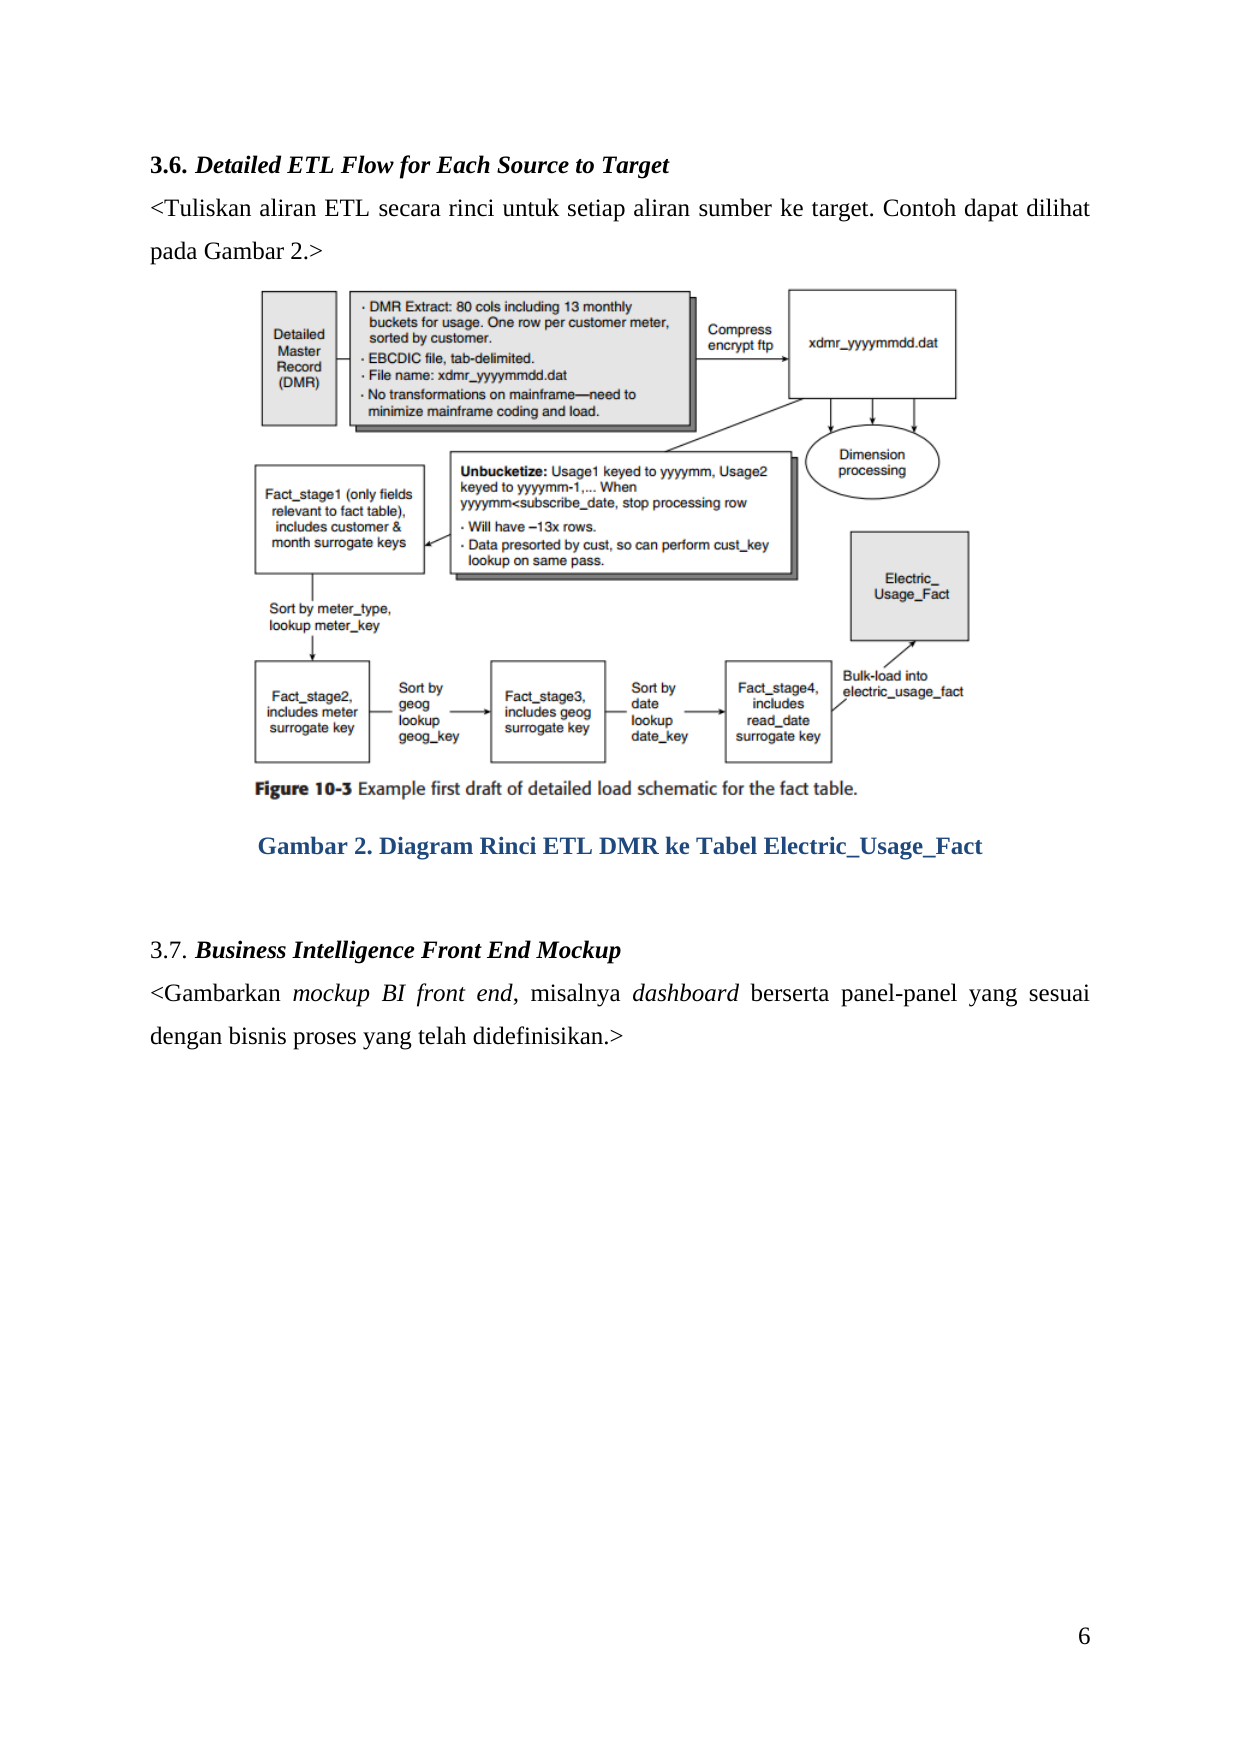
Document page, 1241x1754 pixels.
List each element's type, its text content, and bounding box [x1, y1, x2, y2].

list Detailed ETL Flow for Each Source to Target [150, 150, 1090, 179]
text <Tuliskan aliran ETL secara rinci untuk setiap aliran sumber ke target. Contoh dapat dilihat pada Gambar 2.> [150, 193, 1090, 265]
text Gambar 2. Diagram Rinci ETL DMR ke Tabel Electric_Usage_Fact [150, 831, 1090, 860]
picture [245, 279, 996, 807]
list Business Intelligence Front End Mockup [150, 935, 1090, 963]
text <Gambarkan mockup BI front end, misalnya dashboard berserta panel-panel yang sesuai dengan bisnis proses yang telah didefinisikan.> [150, 978, 1090, 1050]
